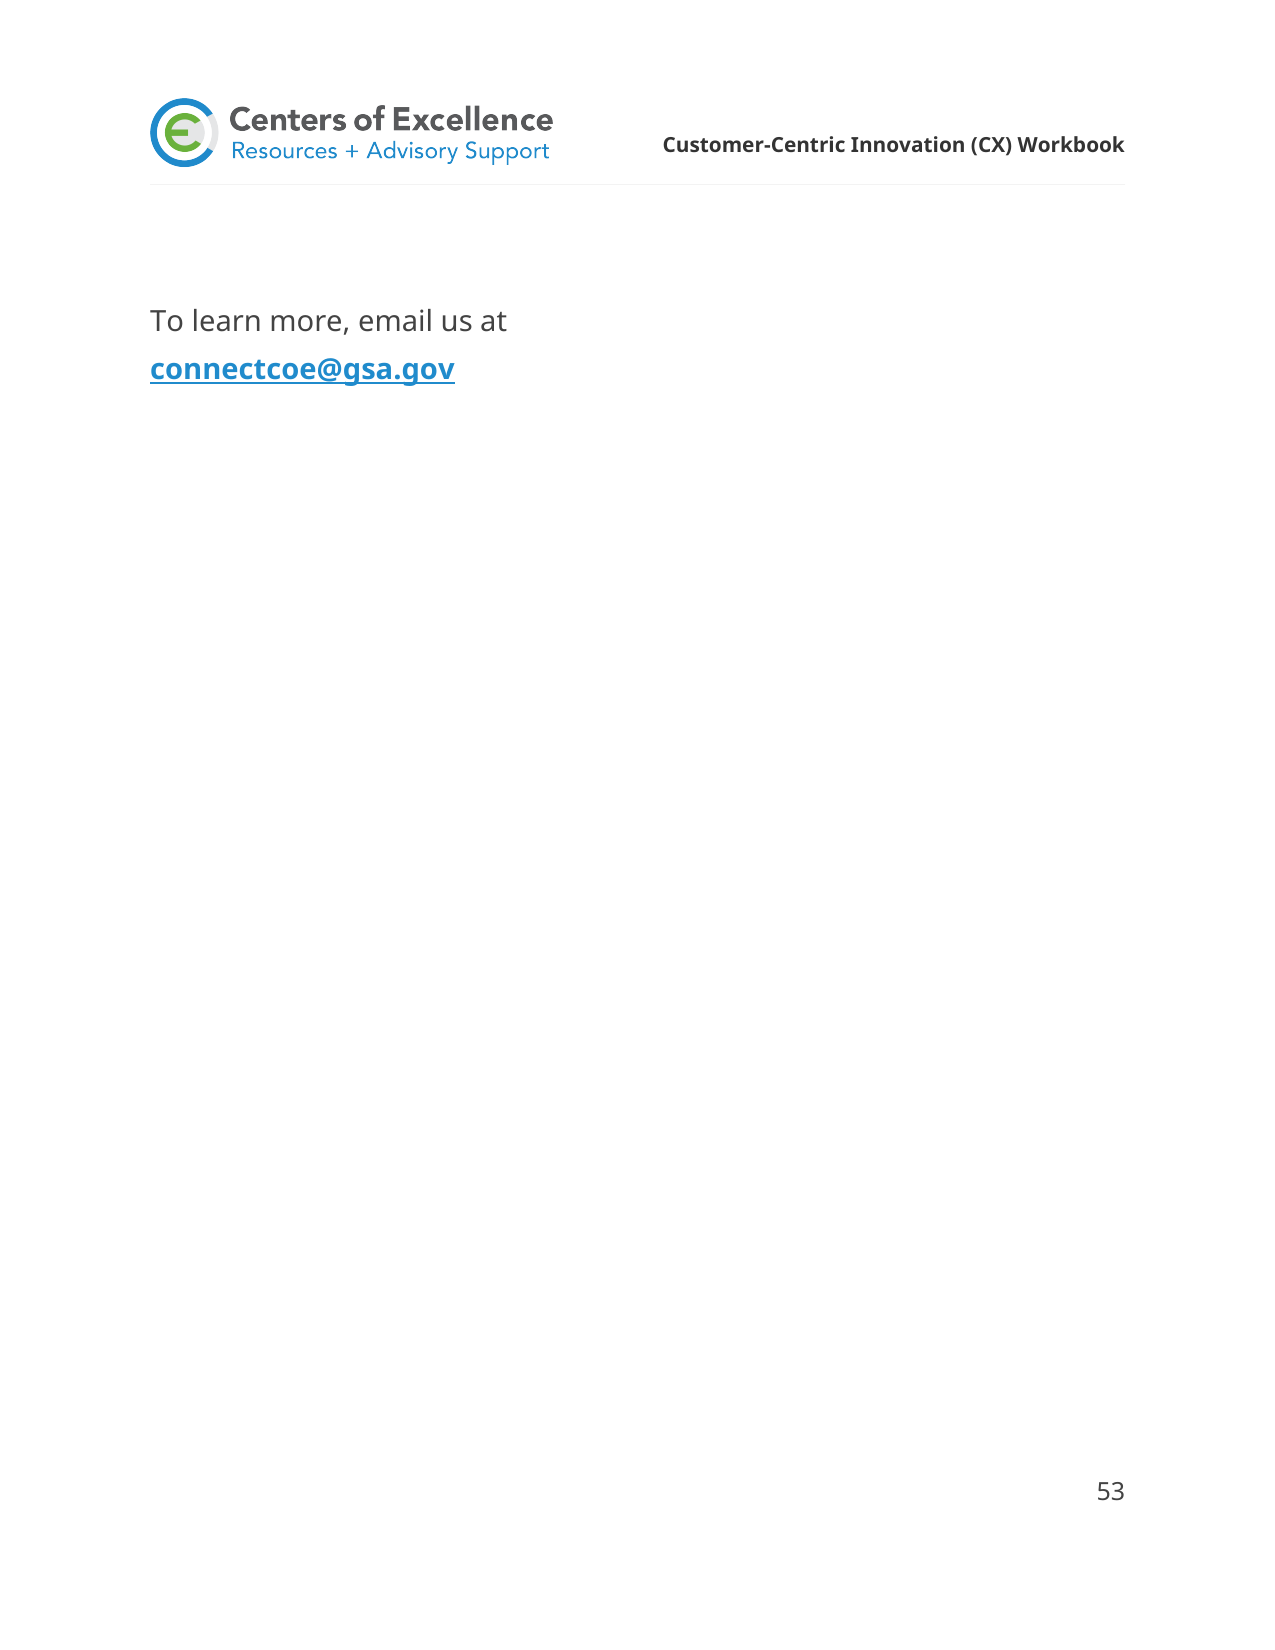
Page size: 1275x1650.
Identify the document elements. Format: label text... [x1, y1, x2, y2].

picture [150, 98, 565, 168]
text To learn more, email us at connectcoe@gsa.gov [150, 301, 1125, 388]
